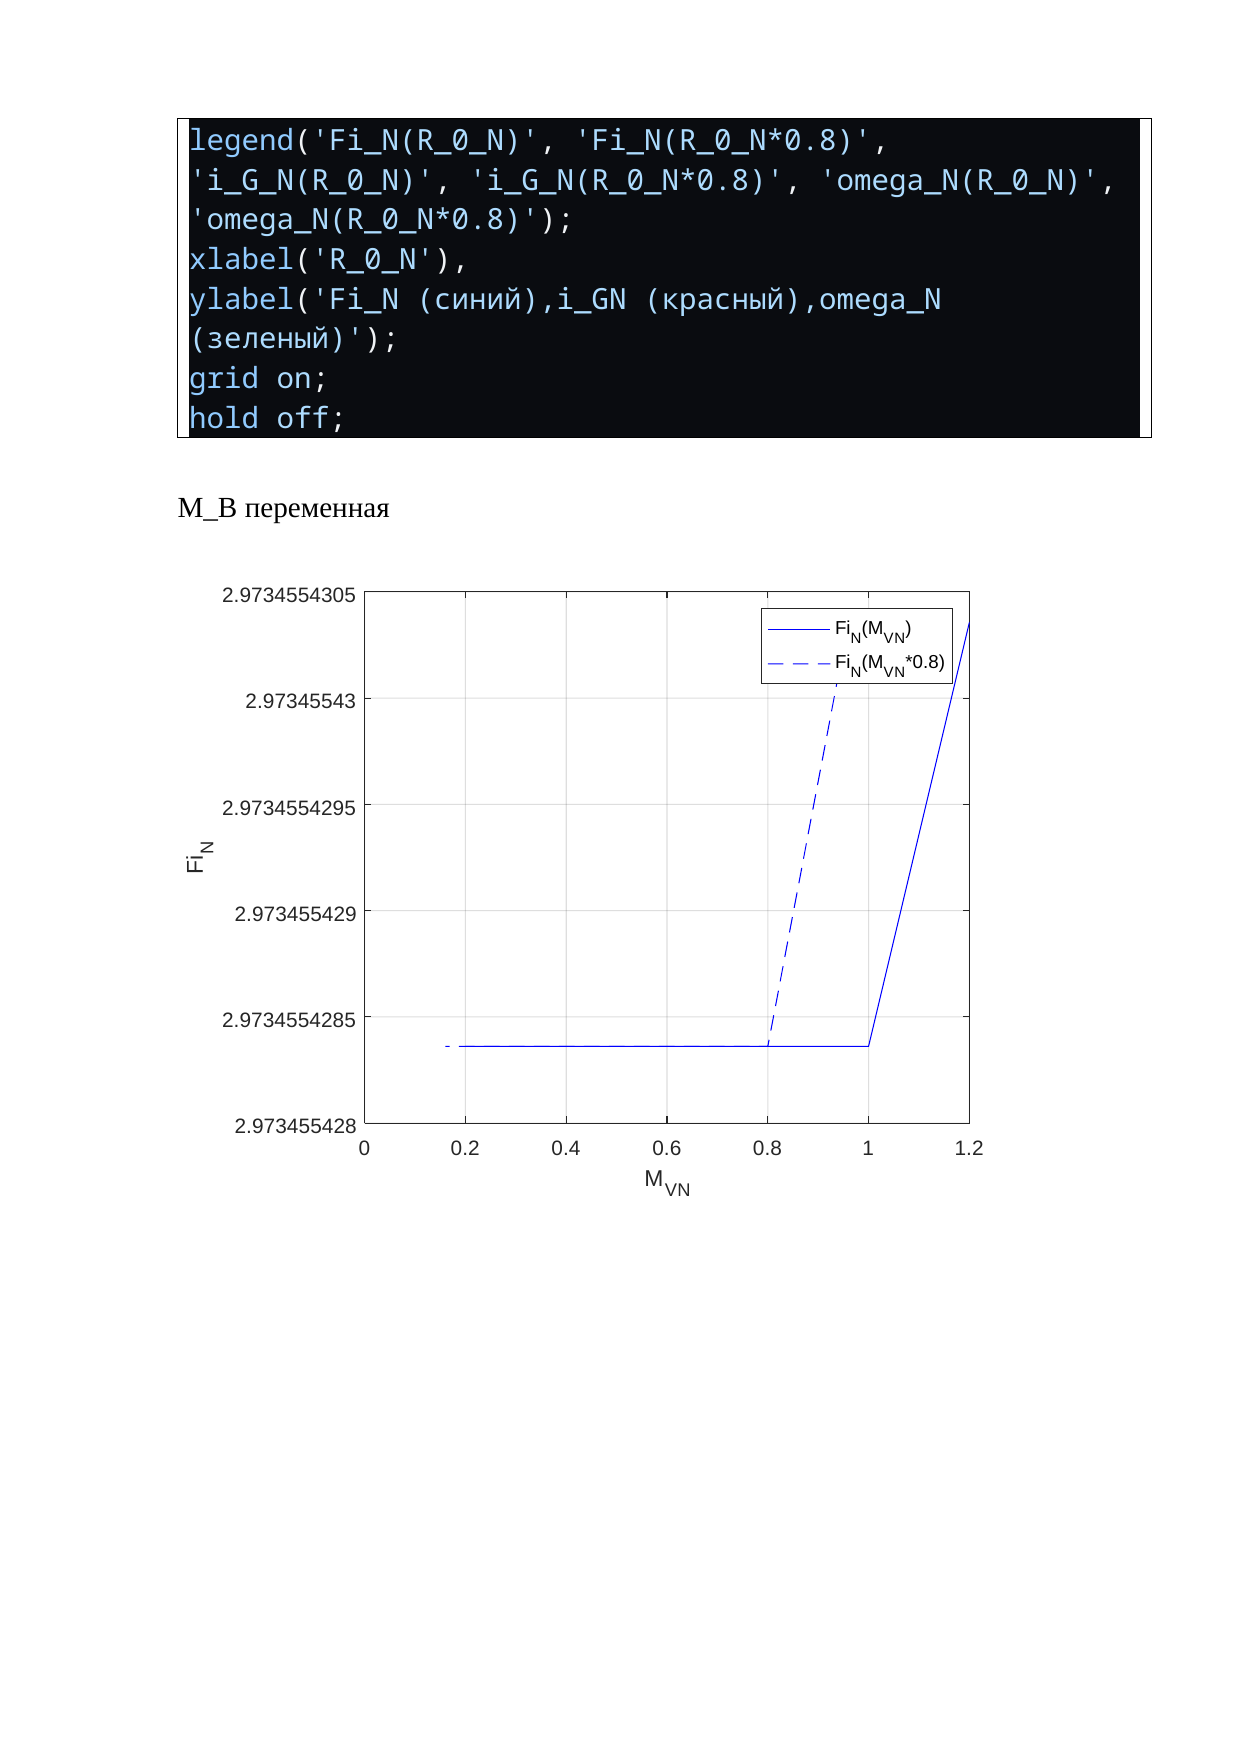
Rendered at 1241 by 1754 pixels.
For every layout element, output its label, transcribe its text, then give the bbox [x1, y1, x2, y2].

text М_В переменная [177, 491, 1152, 524]
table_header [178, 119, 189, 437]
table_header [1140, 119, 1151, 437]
